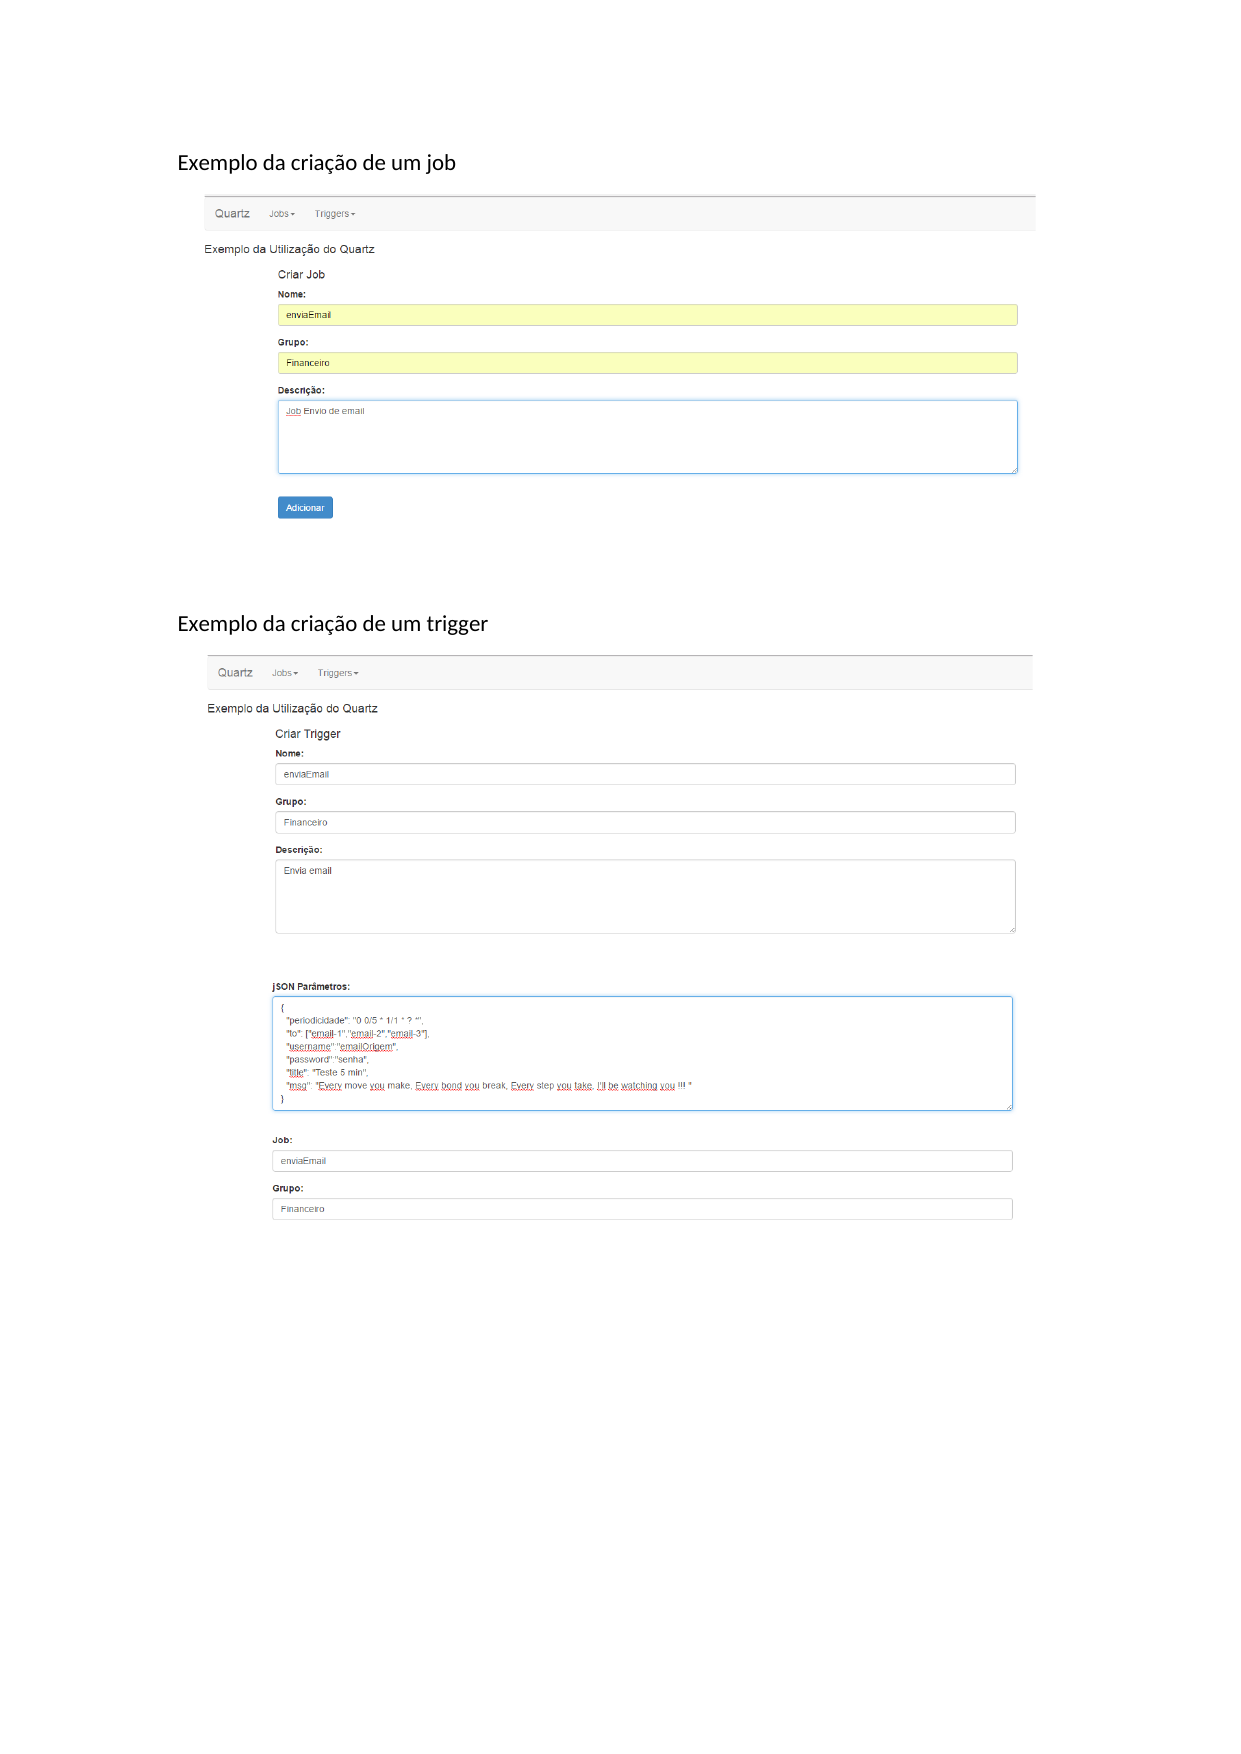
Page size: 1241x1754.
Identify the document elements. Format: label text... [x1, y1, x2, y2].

text Exemplo da criação de um job [177, 148, 1063, 176]
picture [204, 966, 1036, 1260]
picture [204, 194, 1036, 543]
text Exemplo da criação de um trigger [177, 609, 1063, 637]
picture [207, 655, 1033, 948]
